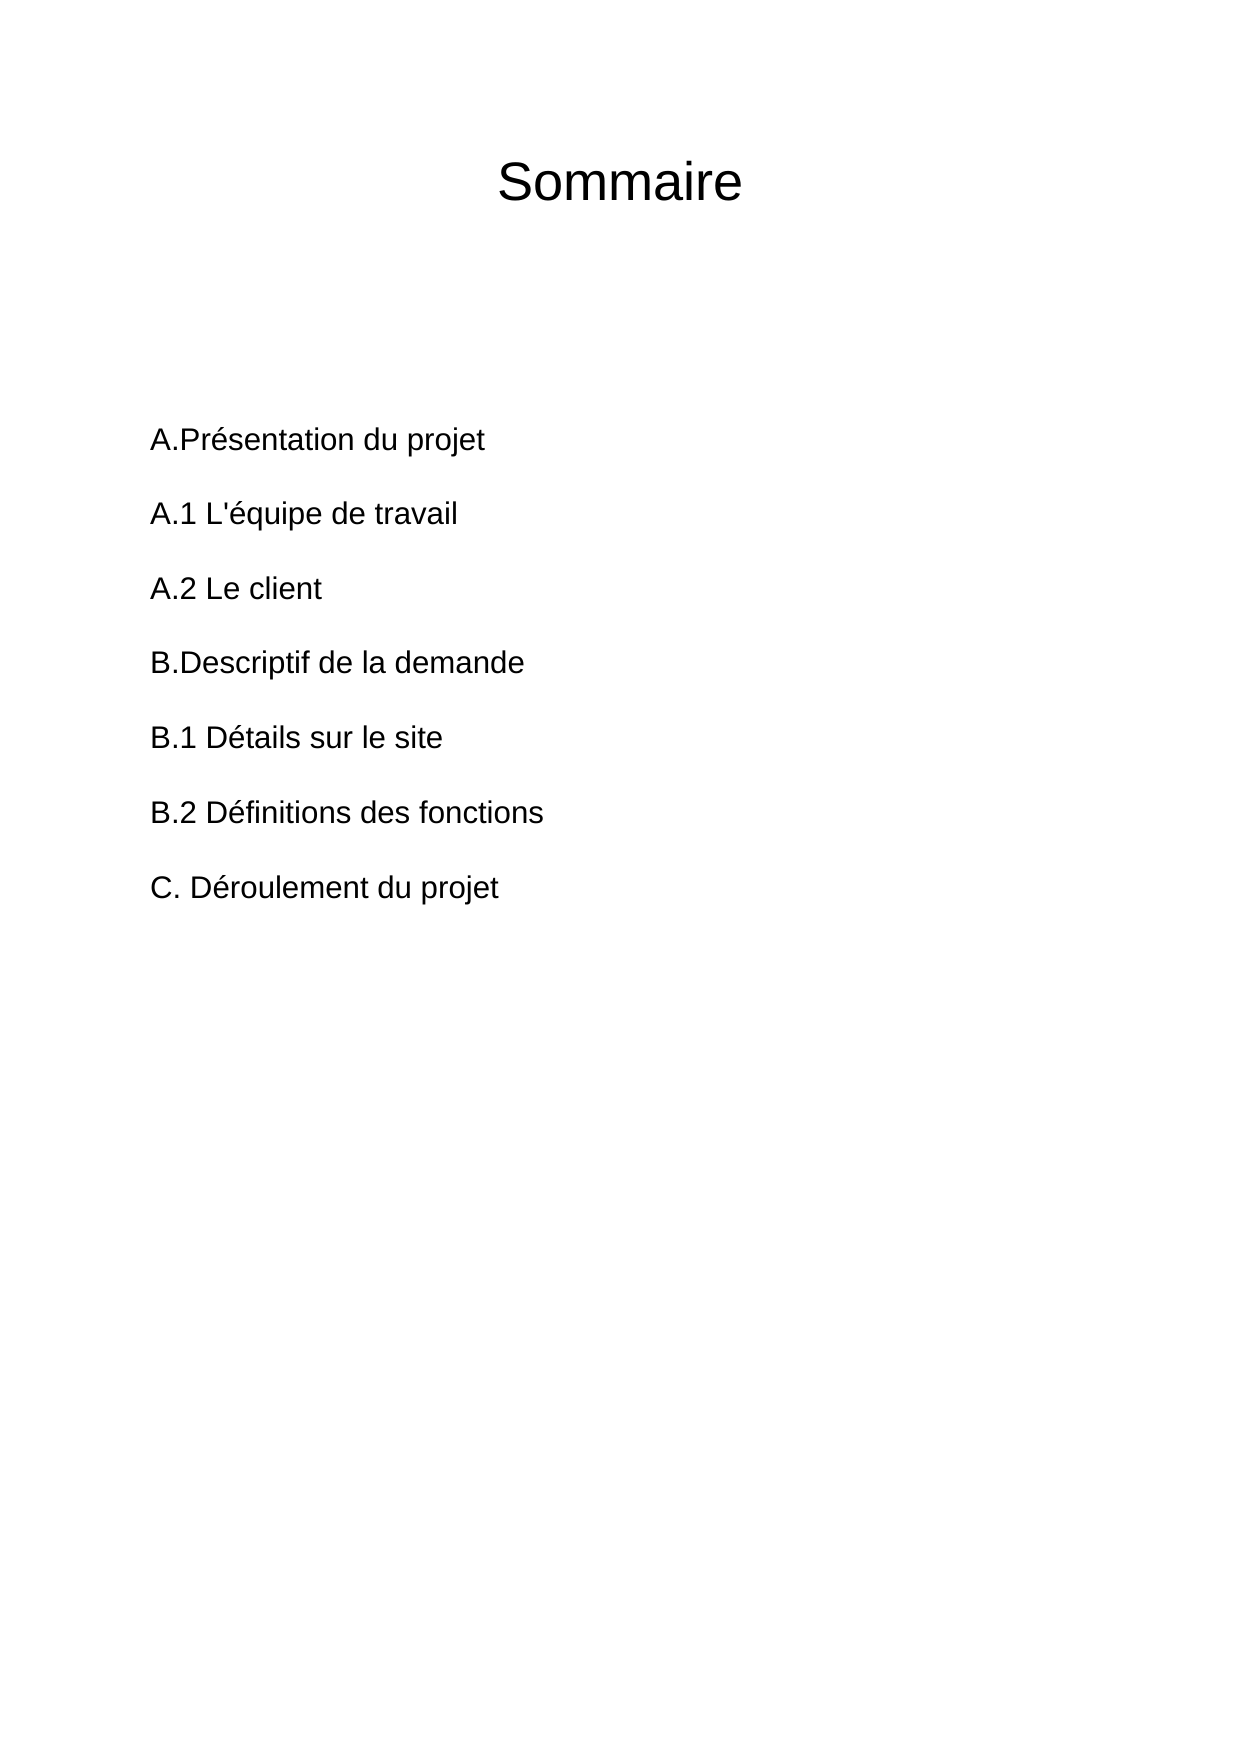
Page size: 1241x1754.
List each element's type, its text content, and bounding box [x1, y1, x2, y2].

text A.2 Le client [150, 570, 1090, 606]
text B.2 Définitions des fonctions [150, 794, 1090, 830]
text B.1 Détails sur le site [150, 719, 1090, 755]
title Sommaire [150, 150, 1090, 212]
text A.1 L'équipe de travail [150, 495, 1090, 531]
text A.Présentation du projet [150, 421, 1090, 456]
text B.Descriptif de la demande [150, 644, 1090, 681]
text C. Déroulement du projet [150, 869, 1090, 904]
